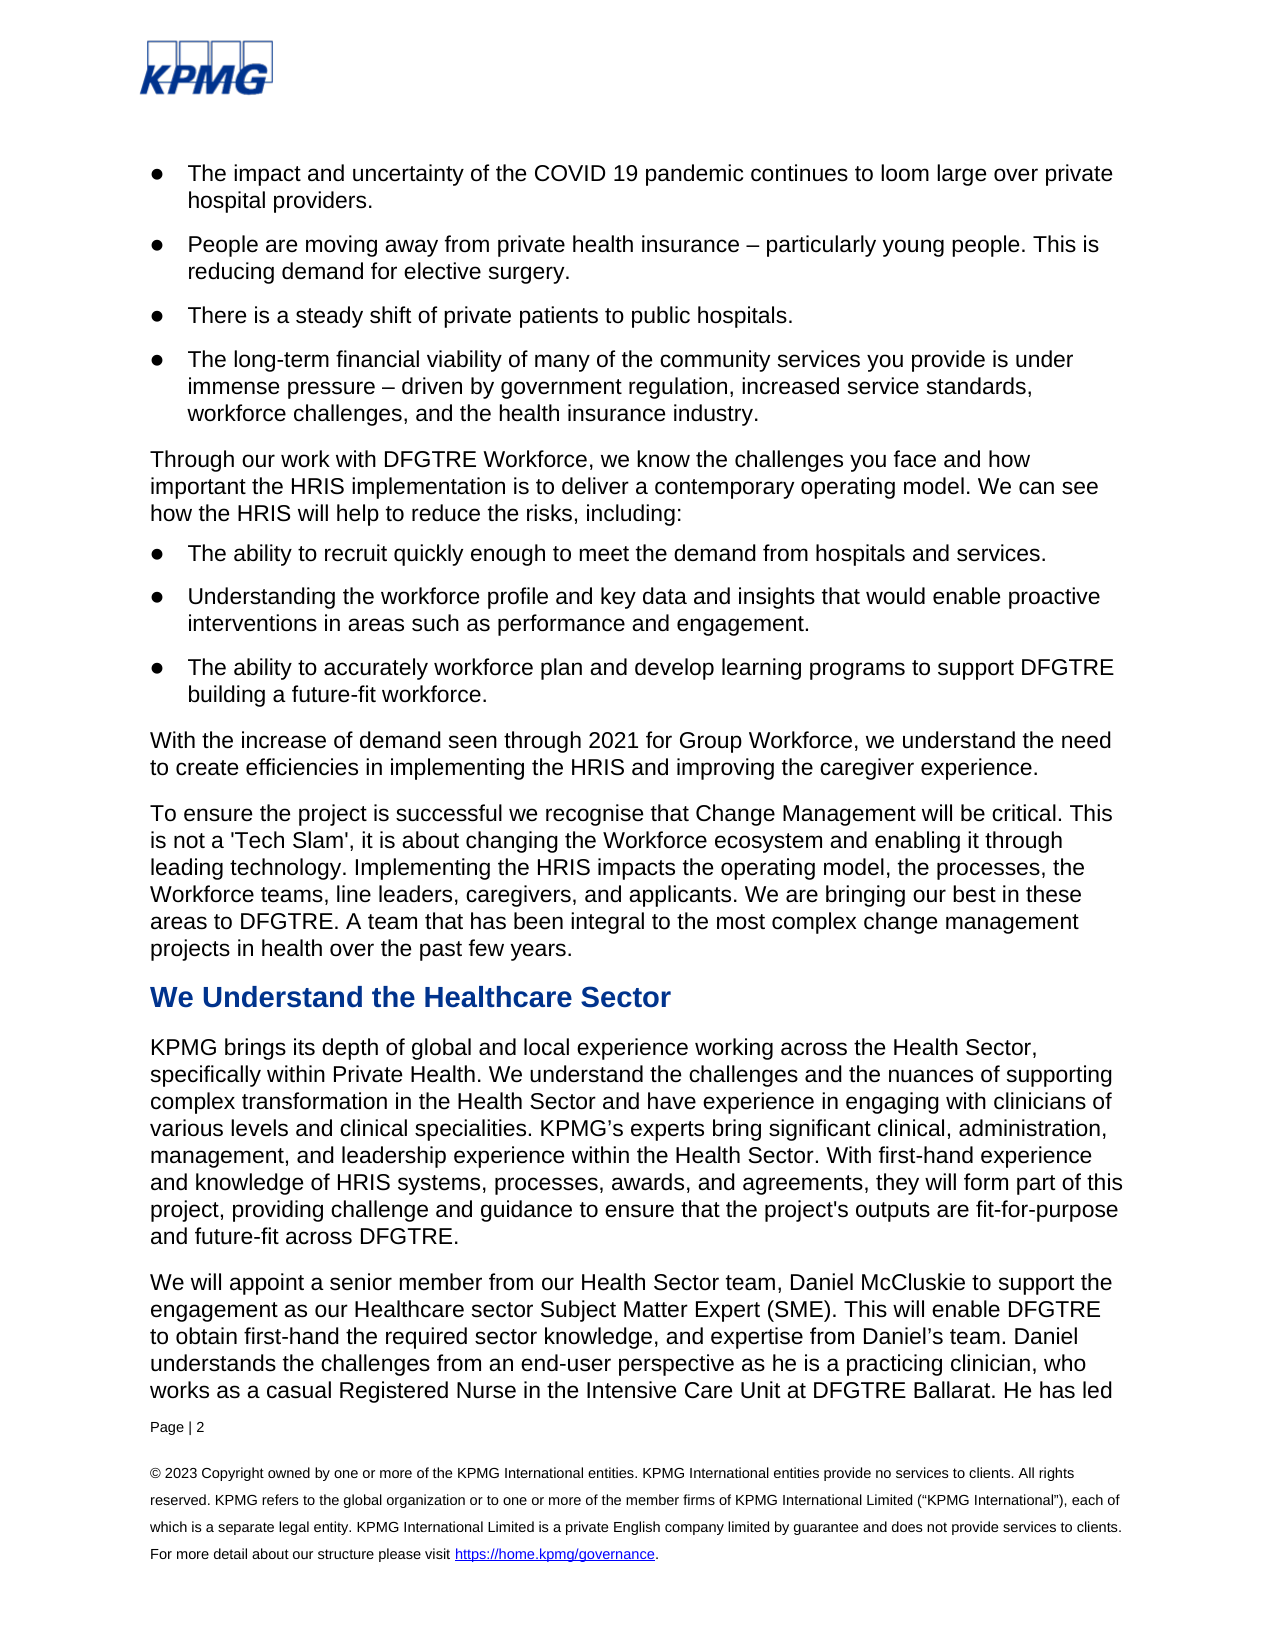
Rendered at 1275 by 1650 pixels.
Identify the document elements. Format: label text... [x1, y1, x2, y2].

text Through our work with DFGTRE Workforce, we know the challenges you face and how important the HRIS implementation is to deliver a contemporary operating model. We can see how the HRIS will help to reduce the risks, including: [150, 445, 1125, 526]
list People are moving away from private health insurance – particularly young people. This is reducing demand for elective surgery. [150, 231, 1125, 285]
text With the increase of demand seen through 2021 for Group Workforce, we understand the need to create efficiencies in implementing the HRIS and improving the caregiver experience. [150, 726, 1125, 781]
text To ensure the project is successful we recognise that Change Management will be critical. This is not a 'Tech Slam', it is about changing the Workforce ecosystem and enabling it through leading technology. Implementing the HRIS impacts the operating model, the processes, the Workforce teams, line leaders, caregivers, and applicants. We are bringing our best in these areas to DFGTRE. A team that has been integral to the most complex change management projects in health over the past few years. [150, 799, 1125, 962]
list Understanding the workforce profile and key data and insights that would enable proactive interventions in areas such as performance and engagement. [150, 583, 1125, 637]
list There is a steady shift of private patients to public hospitals. [150, 301, 1125, 328]
text KPMG brings its depth of global and local experience working across the Health Sector, specifically within Private Health. We understand the challenges and the nuances of supporting complex transformation in the Health Sector and have experience in engaging with clinicians of various levels and clinical specialities. KPMG’s experts bring significant clinical, administration, management, and leadership experience within the Health Sector. With first-hand experience and knowledge of HRIS systems, processes, awards, and agreements, they will form part of this project, providing challenge and guidance to ensure that the project's outputs are fit-for-purpose and future-fit across DFGTRE. [150, 1033, 1125, 1249]
list The ability to recruit quickly enough to meet the demand from hospitals and services. [150, 539, 1125, 566]
list The impact and uncertainty of the COVID 19 pandemic continues to loom large over private hospital providers. [150, 160, 1125, 214]
picture [118, 0, 302, 136]
list The long-term financial viability of many of the community services you provide is under immense pressure – driven by government regulation, increased service standards, workforce challenges, and the health insurance industry. [150, 345, 1125, 426]
subtitle We Understand the Healthcare Sector [150, 981, 1125, 1014]
list The ability to accurately workforce plan and develop learning programs to support DFGTRE building a future-fit workforce. [150, 653, 1125, 708]
